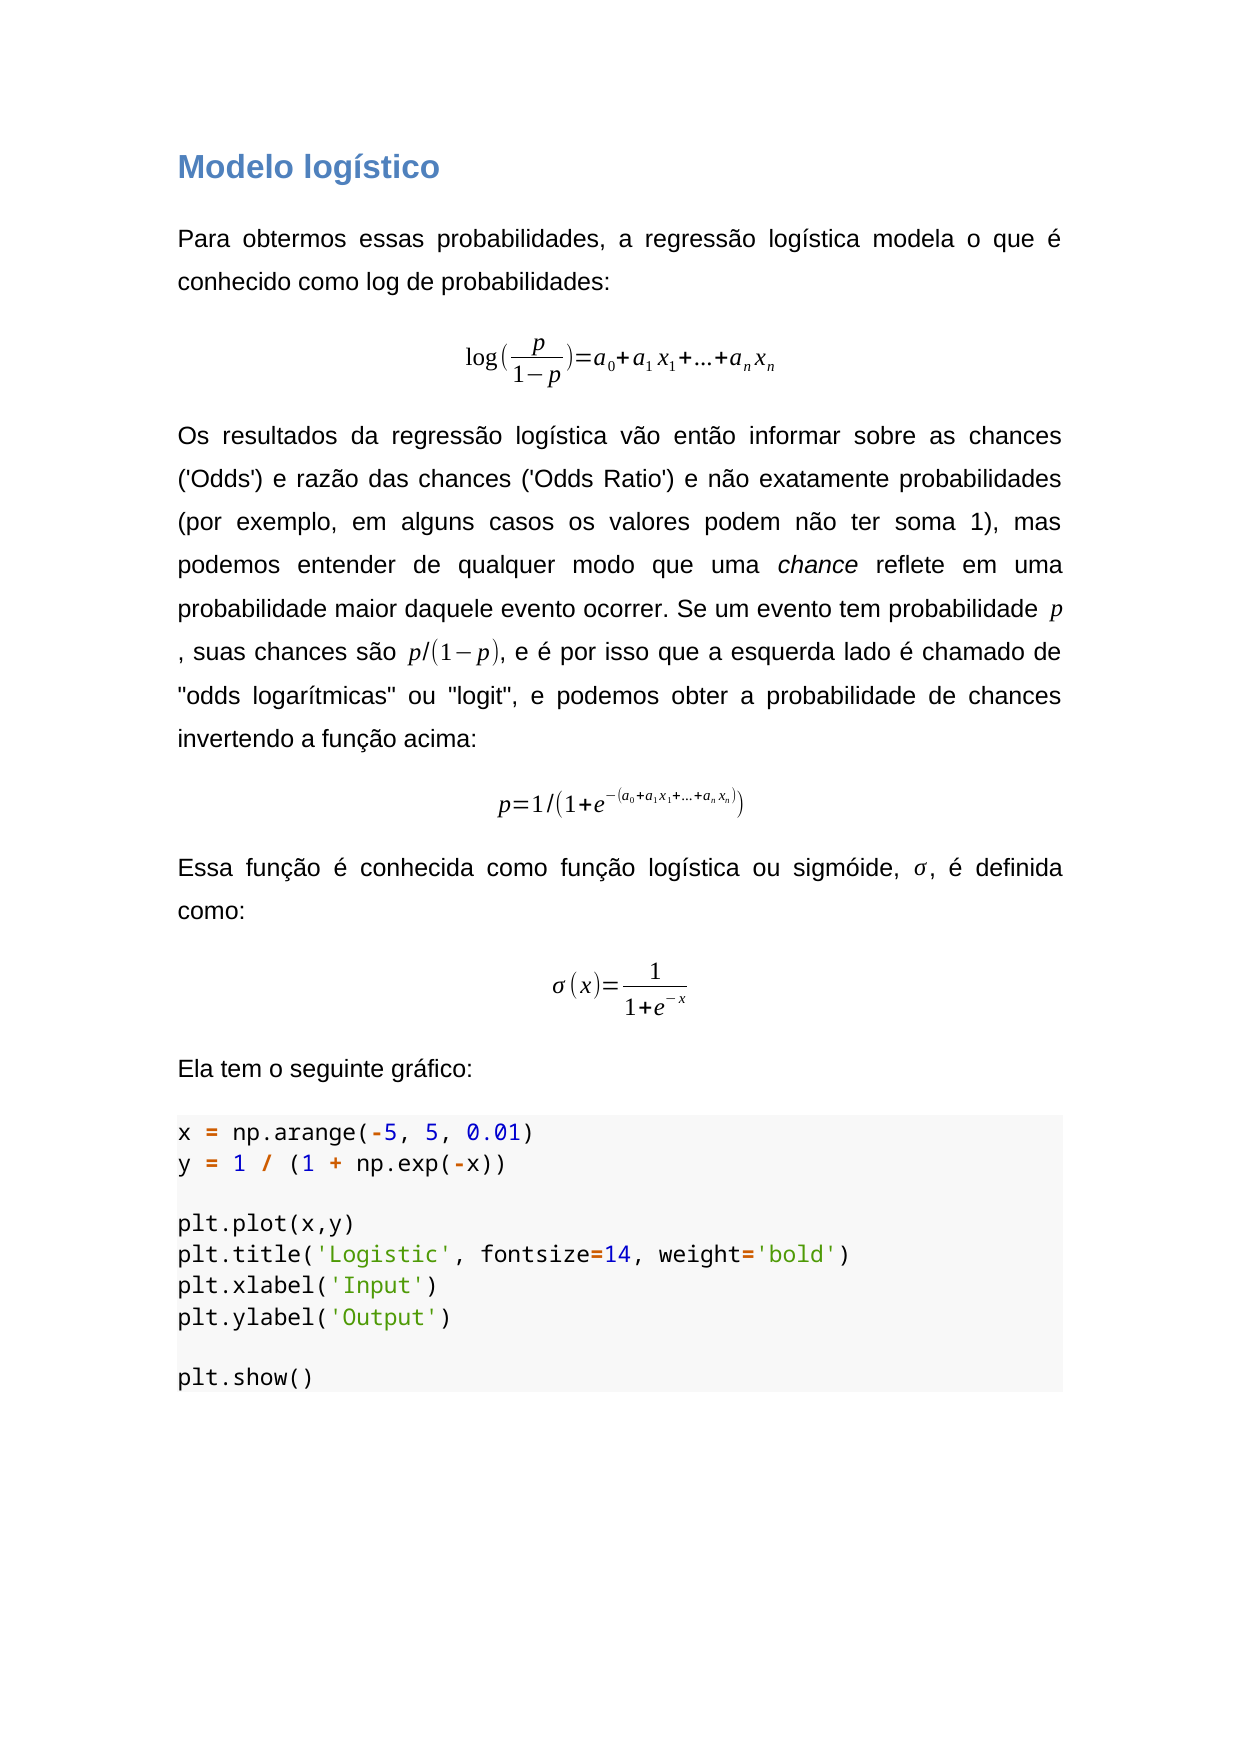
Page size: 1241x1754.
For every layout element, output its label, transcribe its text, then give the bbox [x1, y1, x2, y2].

text Ela tem o seguinte gráfico: [177, 1053, 1063, 1082]
text Para obtermos essas probabilidades, a regressão logística modela o que é conhecido como log de probabilidades: [177, 224, 1063, 296]
subtitle Modelo logístico [177, 148, 1063, 186]
text x = np.arange(-5, 5, 0.01) y = 1 / (1 + np.exp(-x)) plt.plot(x,y) plt.title('Logistic', fontsize=14, weight='bold') plt.xlabel('Input') plt.ylabel('Output') plt.show() [177, 1115, 1063, 1392]
text Os resultados da regressão logística vão então informar sobre as chances ('Odds') e razão das chances ('Odds Ratio') e não exatamente probabilidades (por exemplo, em alguns casos os valores podem não ter soma 1), mas podemos entender de qualquer modo que uma chance reflete em uma probabilidade maior daquele evento ocorrer. Se um evento tem probabilidade , suas chances são , e é por isso que a esquerda lado é chamado de "odds logarítmicas" ou "logit", e podemos obter a probabilidade de chances invertendo a função acima: [177, 421, 1063, 753]
text Essa função é conhecida como função logística ou sigmóide, , é definida como: [177, 853, 1063, 925]
